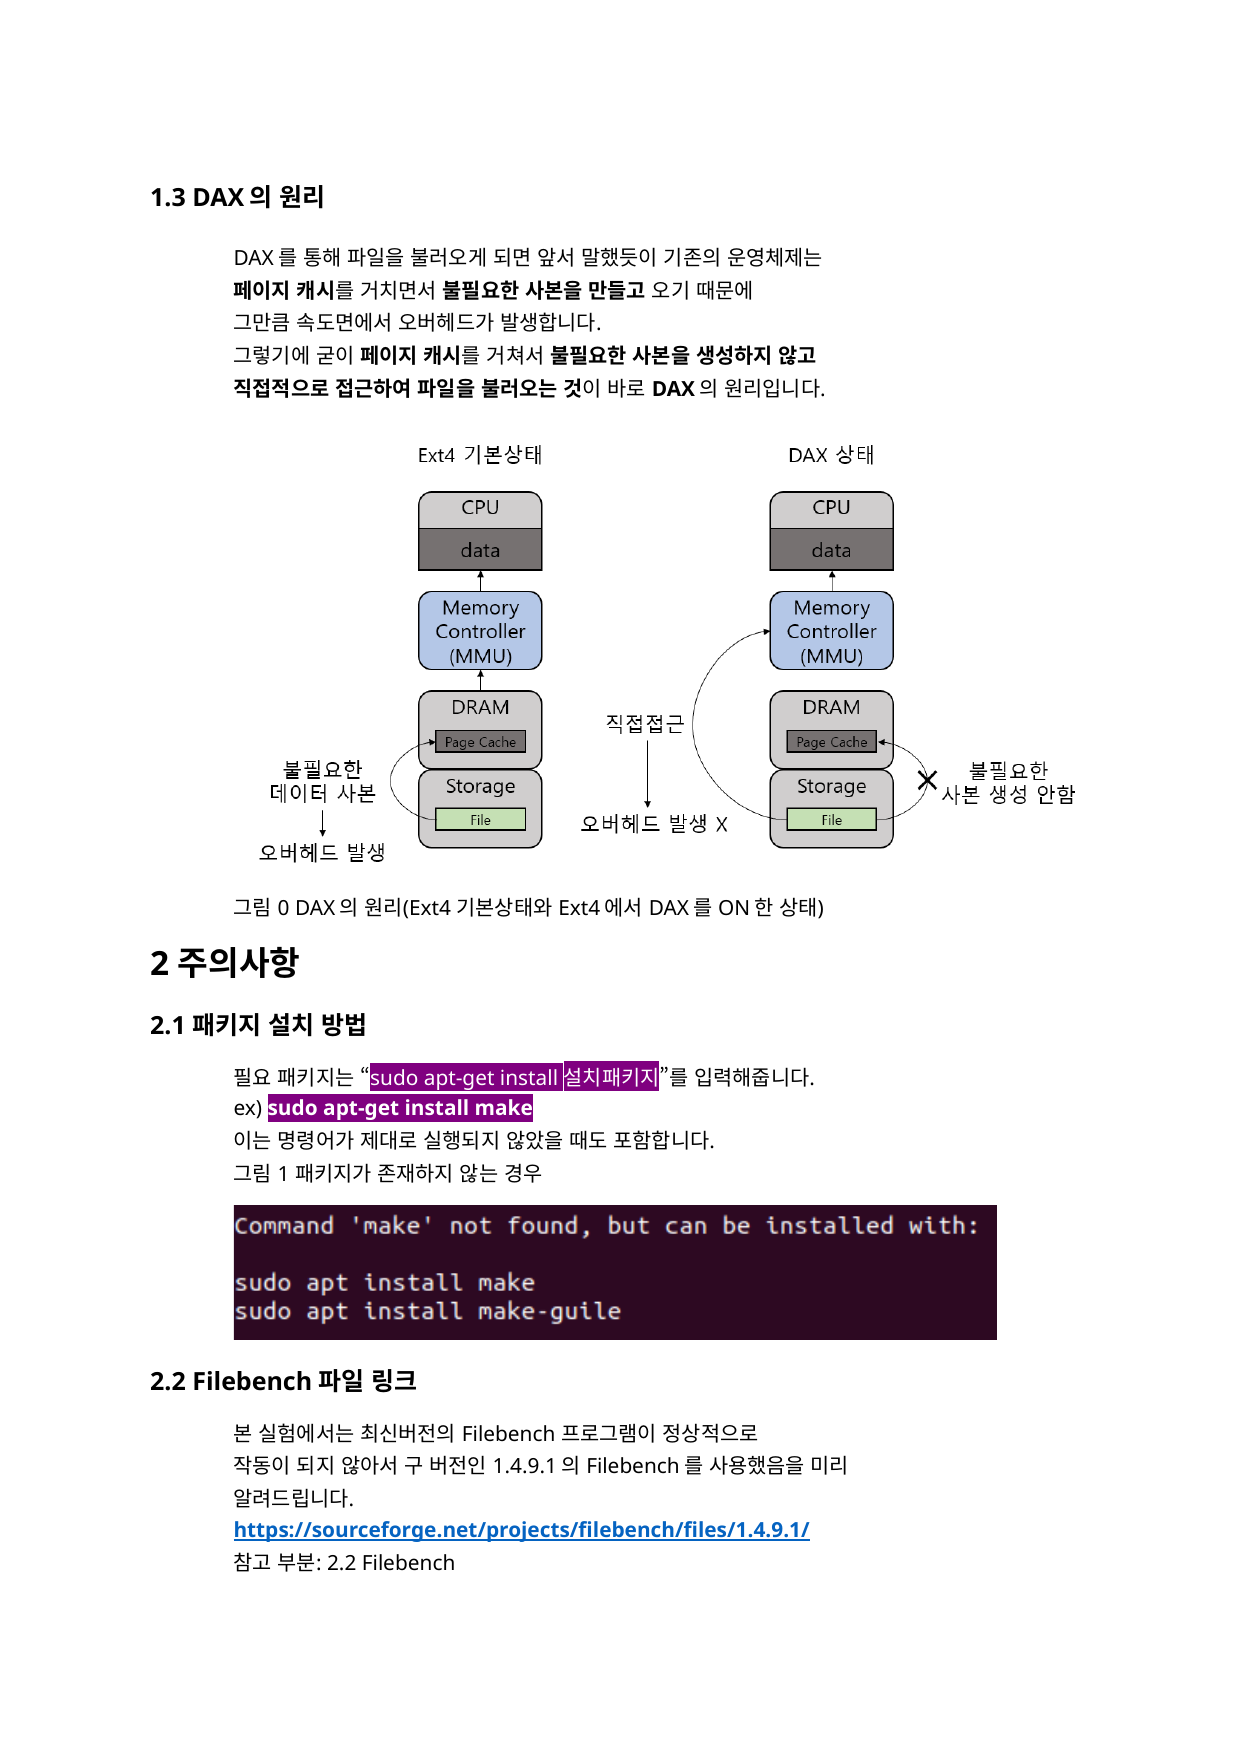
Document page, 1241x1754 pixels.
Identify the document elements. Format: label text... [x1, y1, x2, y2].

subtitle 2.1 패키지 설치 방법 [150, 1005, 1090, 1041]
text 필요 패키지는 “sudo apt-get install 설치패키지”를 입력해줍니다. ex) sudo apt-get install make 이는 명령어가 제대로 실행되지 않았을 때도 포함합니다. 그림 1 패키지가 존재하지 않는 경우 [150, 1061, 1090, 1187]
subtitle 1.3 DAX의 원리 [150, 177, 1090, 213]
picture [233, 404, 1088, 883]
subtitle 2 주의사항 [150, 936, 1090, 985]
text 본 실험에서는 최신버전의 Filebench 프로그램이 정상적으로 작동이 되지 않아서 구 버전인 1.4.9.1의 Filebench를 사용했음을 미리 알려드립니다. https://sourceforge.net/projects/filebench/files/1.4.9.1/ 참고 부분: 2.2 Filebench [150, 1417, 1090, 1576]
picture [233, 1205, 997, 1340]
